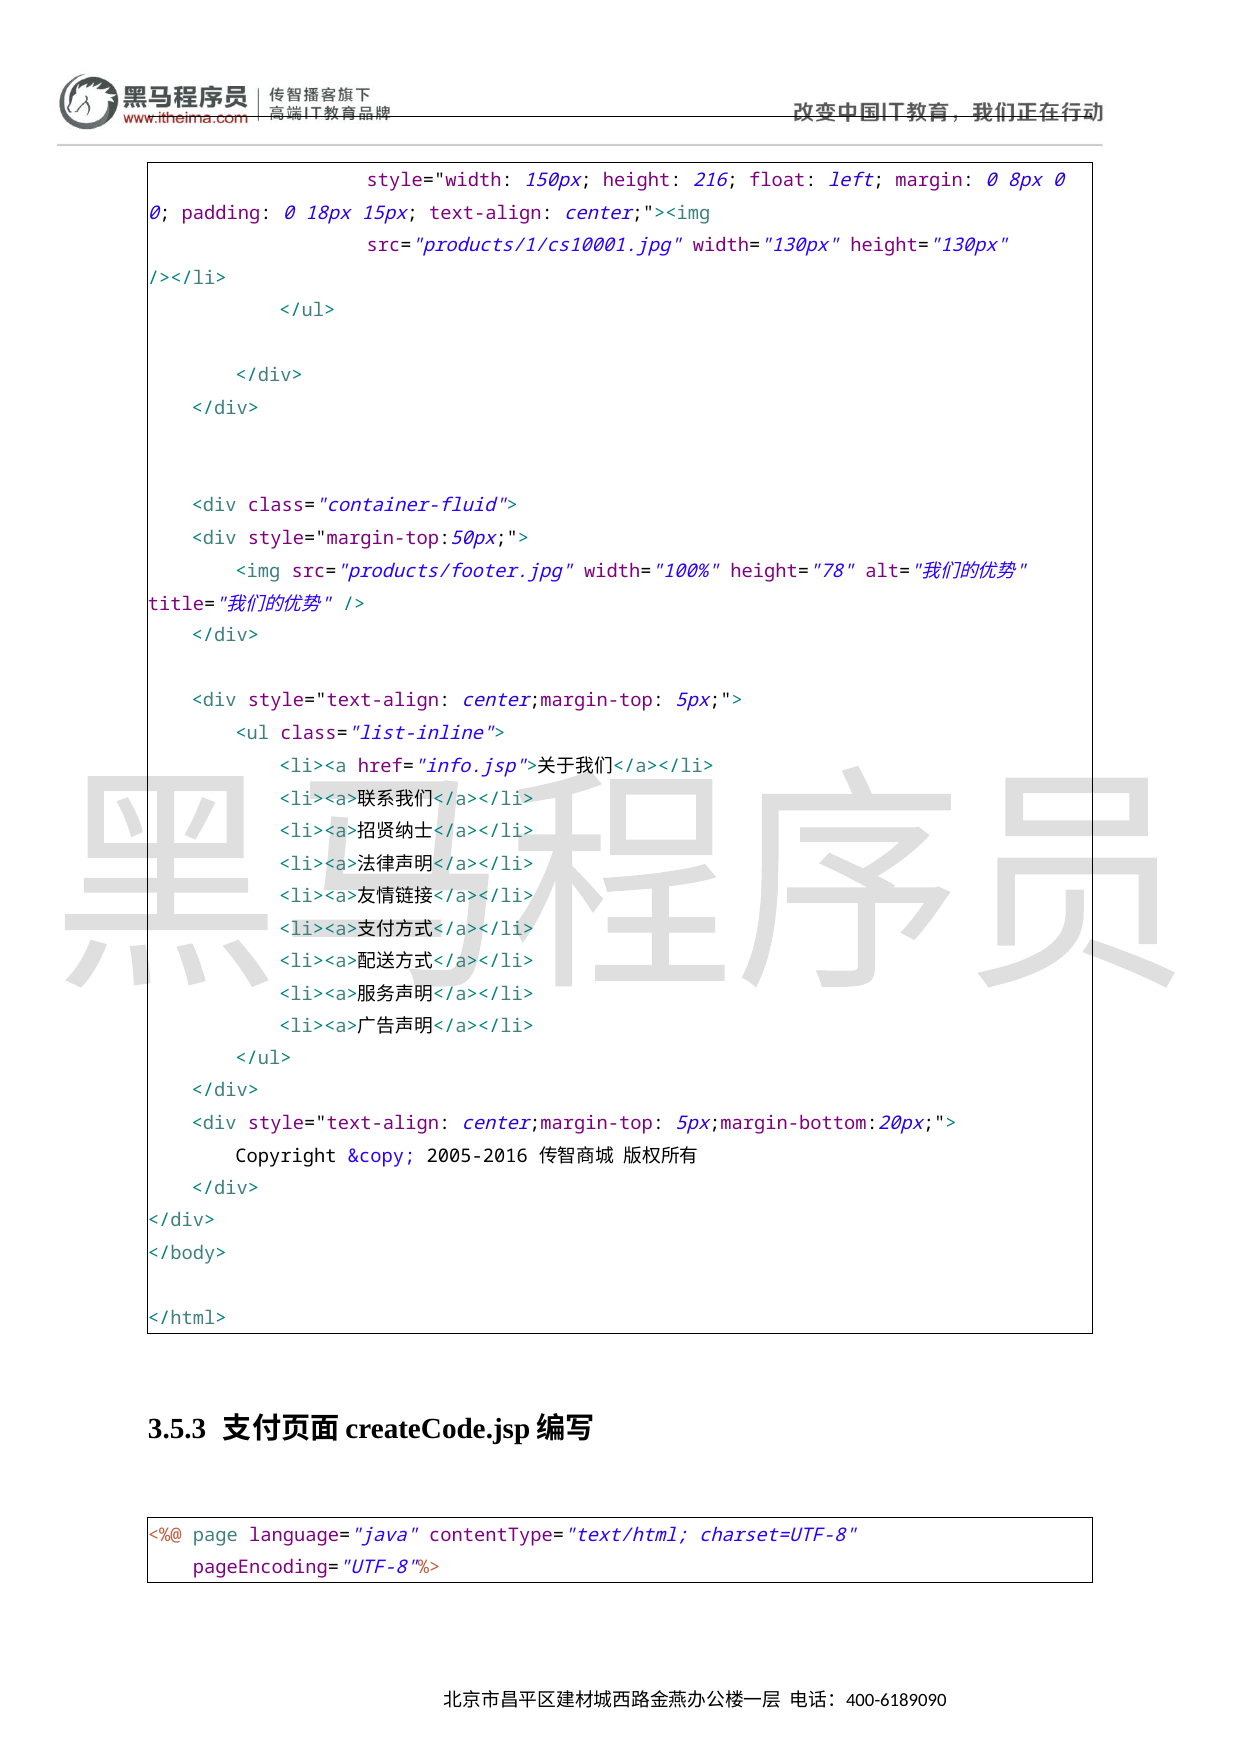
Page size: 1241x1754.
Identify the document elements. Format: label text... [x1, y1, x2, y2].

text <li><a>招贤纳士</a></li> [148, 813, 1092, 846]
text <div style="text-align: center;margin-top: 5px;"> [148, 683, 1092, 716]
text </ul> [148, 1041, 1092, 1073]
text <div class="container-fluid"> [148, 488, 1092, 521]
text <%@ page language="java" contentType="text/html; charset=UTF-8" [148, 1518, 1092, 1550]
text <li><a>友情链接</a></li> [148, 878, 1092, 911]
text </body> [148, 1236, 1092, 1268]
text style="width: 150px; height: 216; float: left; margin: 0 8px 0 0; padding: 0 18px 15px; text-align: center;"><img [148, 163, 1092, 228]
text <li><a>配送方式</a></li> [148, 943, 1092, 976]
text src="products/1/cs10001.jpg" width="130px" height="130px" /></li> [148, 228, 1092, 293]
text <ul class="list-inline"> [148, 716, 1092, 748]
text </html> [148, 1299, 1092, 1333]
text </div> [148, 358, 1092, 391]
text </ul> [148, 293, 1092, 326]
text <li><a>广告声明</a></li> [148, 1008, 1092, 1041]
text <div style="margin-top:50px;"> [148, 521, 1092, 553]
text <div style="text-align: center;margin-top: 5px;margin-bottom:20px;"> [148, 1106, 1092, 1138]
text </div> [148, 1203, 1092, 1236]
subtitle 支付页面createCode.jsp编写 [148, 1394, 1092, 1459]
text <li><a>服务声明</a></li> [148, 976, 1092, 1008]
text </div> [148, 1073, 1092, 1106]
text <img src="products/footer.jpg" width="100%" height="78" alt="我们的优势" title="我们的优势" /> [148, 553, 1092, 618]
text <li><a>联系我们</a></li> [148, 781, 1092, 813]
text Copyright &copy; 2005-2016 传智商城 版权所有 [148, 1138, 1092, 1171]
text </div> [148, 1171, 1092, 1203]
text pageEncoding="UTF-8"%> [148, 1550, 1092, 1582]
text <li><a>法律声明</a></li> [148, 846, 1092, 878]
text <li><a>支付方式</a></li> [148, 911, 1092, 943]
text </div> [148, 618, 1092, 651]
text </div> [148, 391, 1092, 423]
picture [0, 3, 1206, 153]
text <li><a href="info.jsp">关于我们</a></li> [148, 748, 1092, 781]
